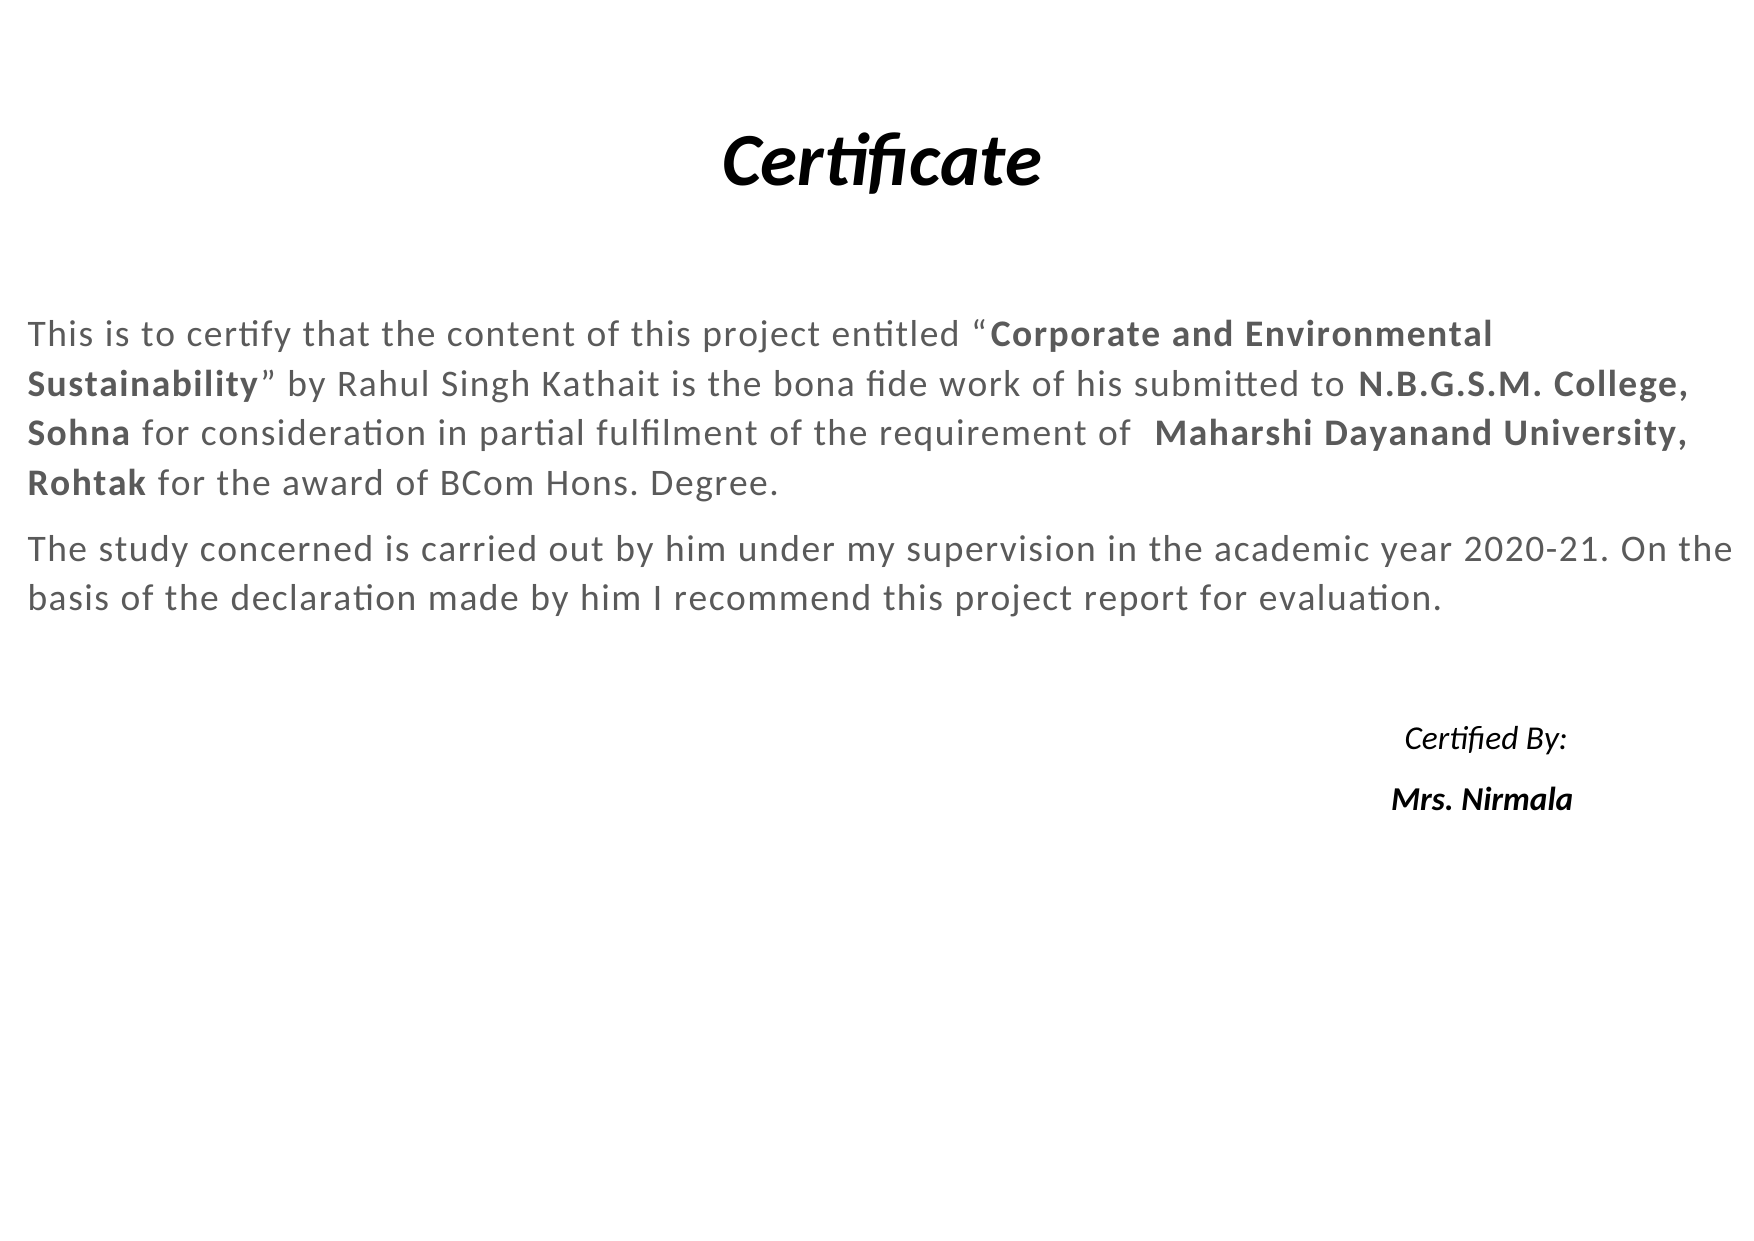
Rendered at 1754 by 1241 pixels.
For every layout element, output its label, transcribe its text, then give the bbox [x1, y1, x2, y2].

text Certified By: [27, 717, 1745, 758]
subtitle The study concerned is carried out by him under my supervision in the academic year 2020-21. On the basis of the declaration made by him I recommend this project report for evaluation. [27, 525, 1745, 620]
subtitle This is to certify that the content of this project entitled “Corporate and Environmental Sustainability” by Rahul Singh Kathait is the bona fide work of his submitted to N.B.G.S.M. College, Sohna for consideration in partial fulfilment of the requirement of Maharshi Dayanand University, Rohtak for the award of BCom Hons. Degree. [27, 310, 1745, 504]
text Mrs. Nirmala [27, 778, 1745, 819]
text Certificate [27, 112, 1745, 204]
